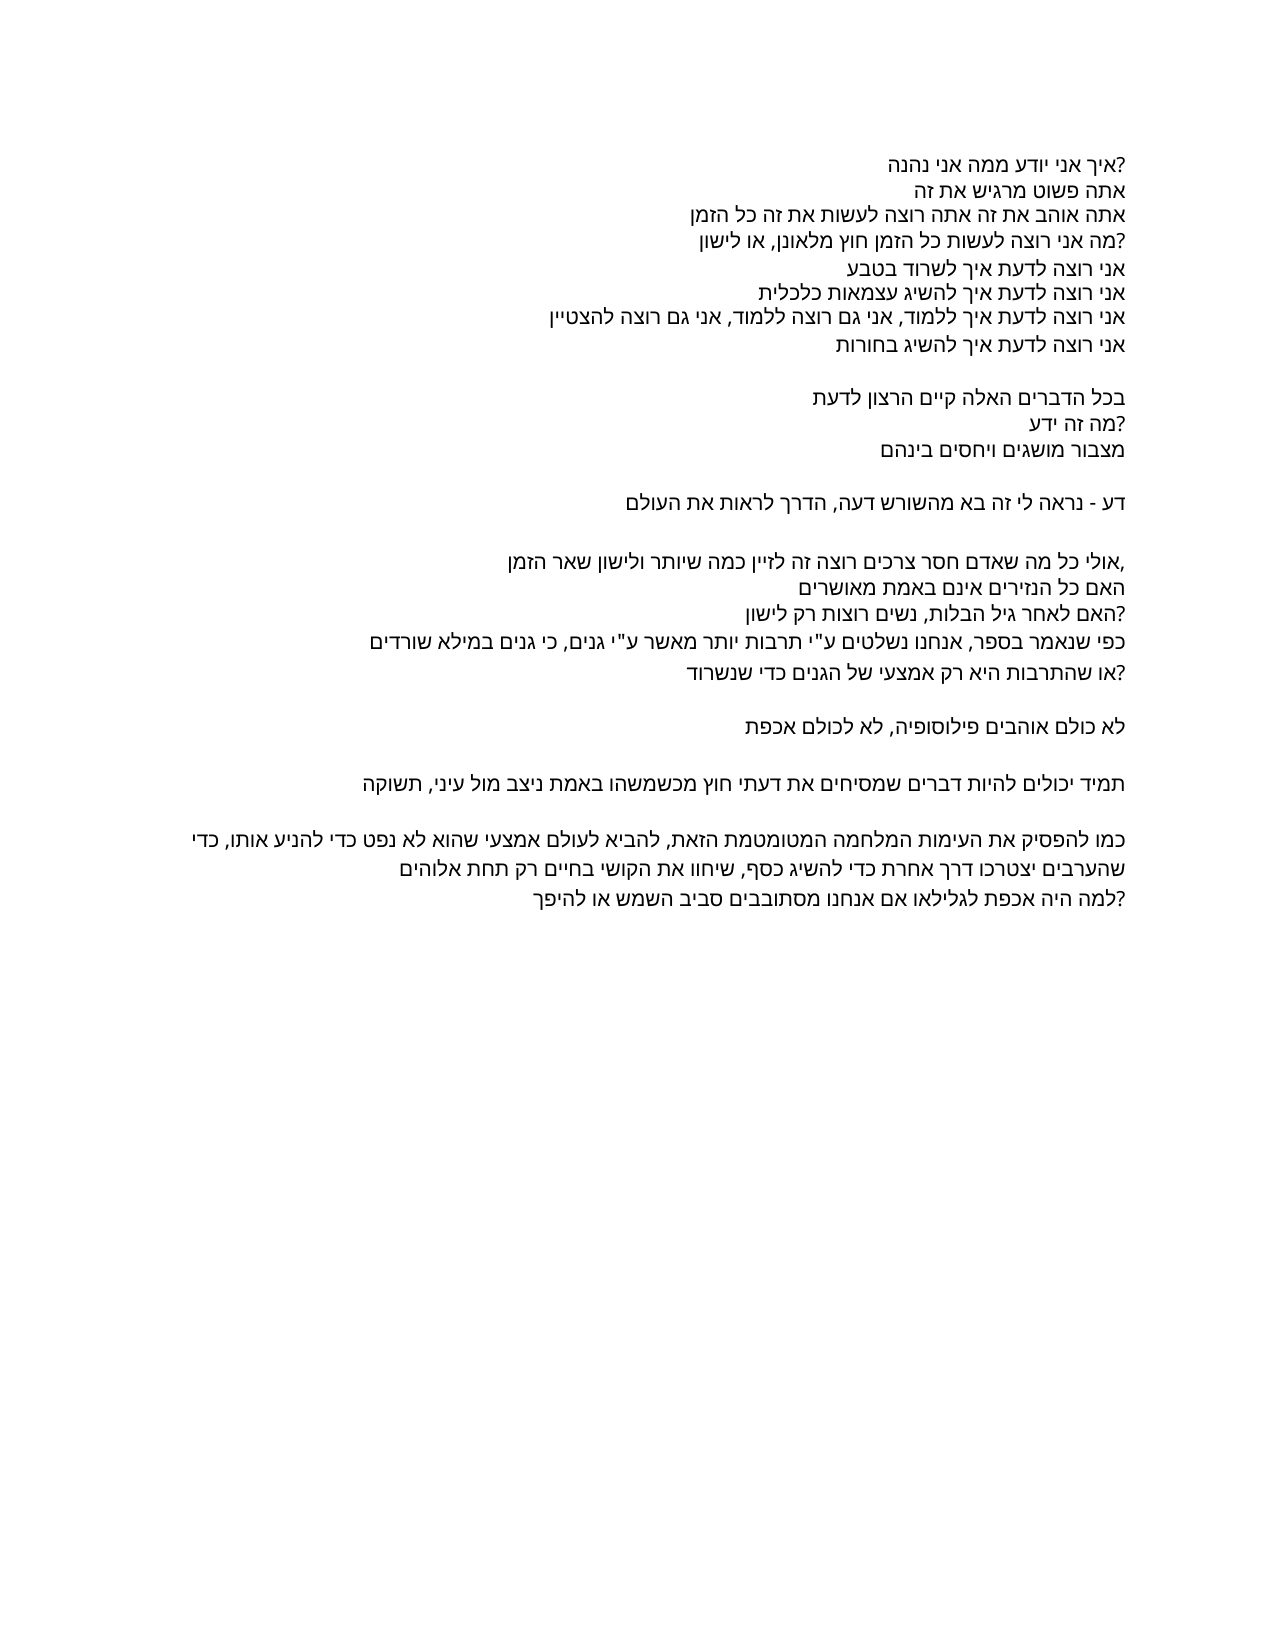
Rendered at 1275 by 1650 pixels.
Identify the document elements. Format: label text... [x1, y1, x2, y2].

text לא כולם אוהבים פילוסופיה, לא לכולם אכפת [150, 715, 1125, 743]
text מה אני רוצה לעשות כל הזמן חוץ מלאונן, או לישון? [150, 226, 1125, 257]
text אולי כל מה שאדם חסר צרכים רוצה זה לזיין כמה שיותר ולישון שאר הזמן, [150, 547, 1125, 575]
text אני רוצה לדעת איך להשיג בחורות [150, 333, 1125, 357]
text אני רוצה לדעת איך לשרוד בטבע [150, 257, 1125, 281]
text איך אני יודע ממה אני נהנה? [150, 150, 1125, 178]
text מה זה ידע? [150, 409, 1125, 438]
text אני רוצה לדעת איך להשיג עצמאות כלכלית [150, 281, 1125, 305]
text או שהתרבות היא רק אמצעי של הגנים כדי שנשרוד? [150, 658, 1125, 687]
text אתה אוהב את זה אתה רוצה לעשות את זה כל הזמן [150, 202, 1125, 226]
text האם לאחר גיל הבלות, נשים רוצות רק לישון? [150, 599, 1125, 630]
text בכל הדברים האלה קיים הרצון לדעת [150, 386, 1125, 409]
text כמו להפסיק את העימות המלחמה המטומטמת הזאת, להביא לעולם אמצעי שהוא לא נפט כדי להניע אותו, כדי שהערבים יצטרכו דרך אחרת כדי להשיג כסף, שיחוו את הקושי בחיים רק תחת אלוהים [150, 828, 1125, 884]
text למה היה אכפת לגלילאו אם אנחנו מסתובבים סביב השמש או להיפך? [150, 884, 1125, 913]
text אתה פשוט מרגיש את זה [150, 178, 1125, 202]
text כפי שנאמר בספר, אנחנו נשלטים ע"י תרבות יותר מאשר ע"י גנים, כי גנים במילא שורדים [150, 630, 1125, 658]
text דע - נראה לי זה בא מהשורש דעה, הדרך לראות את העולם [150, 490, 1125, 518]
text מצבור מושגים ויחסים בינהם [150, 438, 1125, 462]
text תמיד יכולים להיות דברים שמסיחים את דעתי חוץ מכשמשהו באמת ניצב מול עיני, תשוקה [150, 772, 1125, 800]
text אני רוצה לדעת איך ללמוד, אני גם רוצה ללמוד, אני גם רוצה להצטיין [150, 305, 1125, 333]
text האם כל הנזירים אינם באמת מאושרים [150, 575, 1125, 599]
